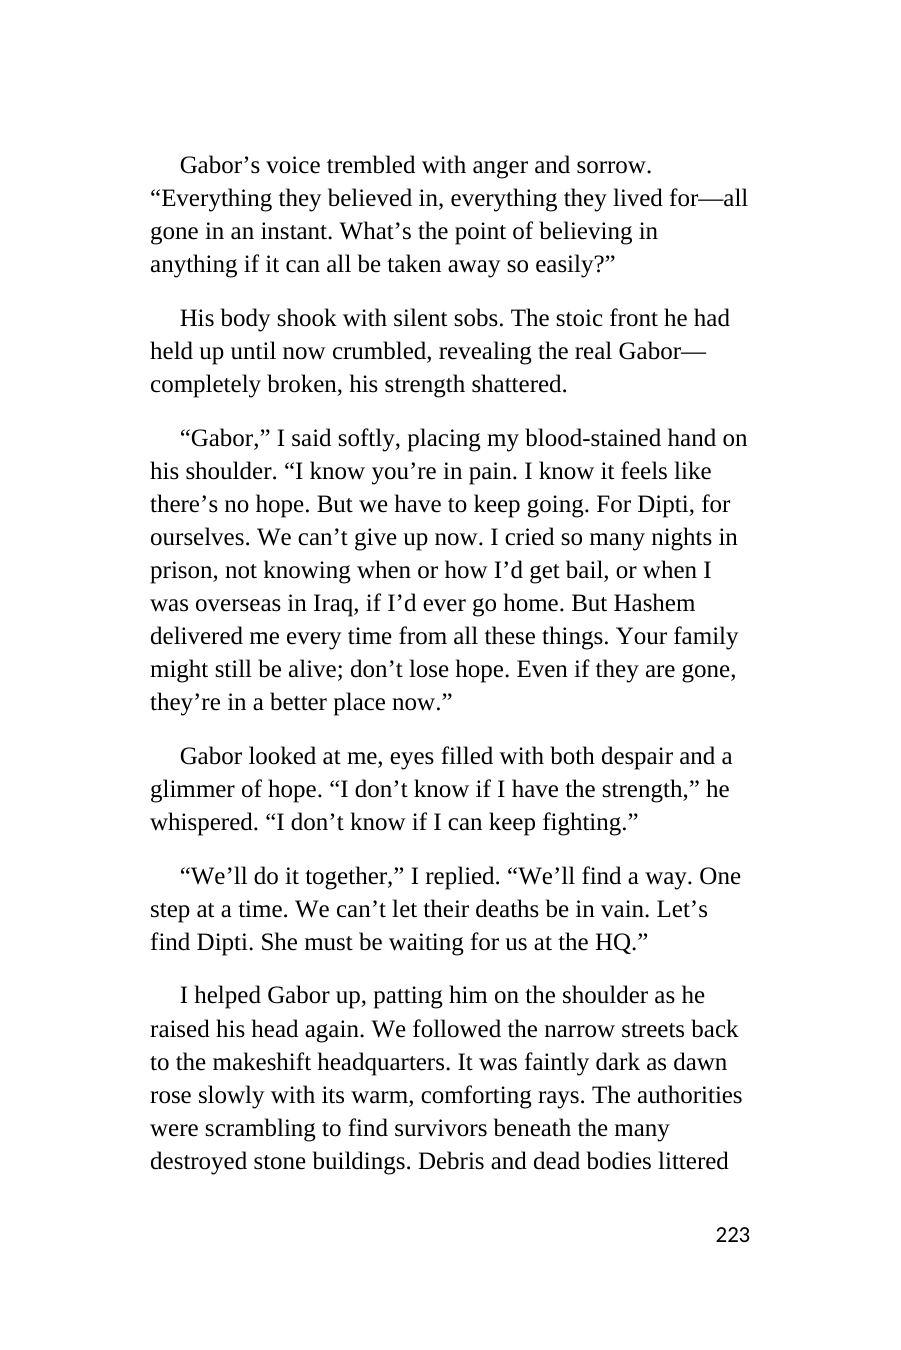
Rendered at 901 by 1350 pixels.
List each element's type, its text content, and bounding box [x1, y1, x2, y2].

text Gabor looked at me, eyes filled with both despair and a glimmer of hope. “I don’t know if I have the strength,” he whispered. “I don’t know if I can keep fighting.” [150, 741, 750, 836]
text Gabor’s voice trembled with anger and sorrow. “Everything they believed in, everything they lived for—all gone in an instant. What’s the point of believing in anything if it can all be taken away so easily?” [150, 150, 750, 278]
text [150, 981, 750, 1174]
text His body shook with silent sobs. The stoic front he had held up until now crumbled, revealing the real Gabor—completely broken, his strength shattered. [150, 303, 750, 398]
text “We’ll do it together,” I replied. “We’ll find a way. One step at a time. We can’t let their deaths be in vain. Let’s find Dipti. She must be waiting for us at the HQ.” [150, 861, 750, 956]
text “Gabor,” I said softly, placing my blood-stained hand on his shoulder. “I know you’re in pain. I know it feels like there’s no hope. But we have to keep going. For Dipti, for ourselves. We can’t give up now. I cried so many nights in prison, not knowing when or how I’d get bail, or when I was overseas in Iraq, if I’d ever go home. But Hashem delivered me every time from all these things. Your family might still be alive; don’t lose hope. Even if they are gone, they’re in a better place now.” [150, 423, 750, 716]
